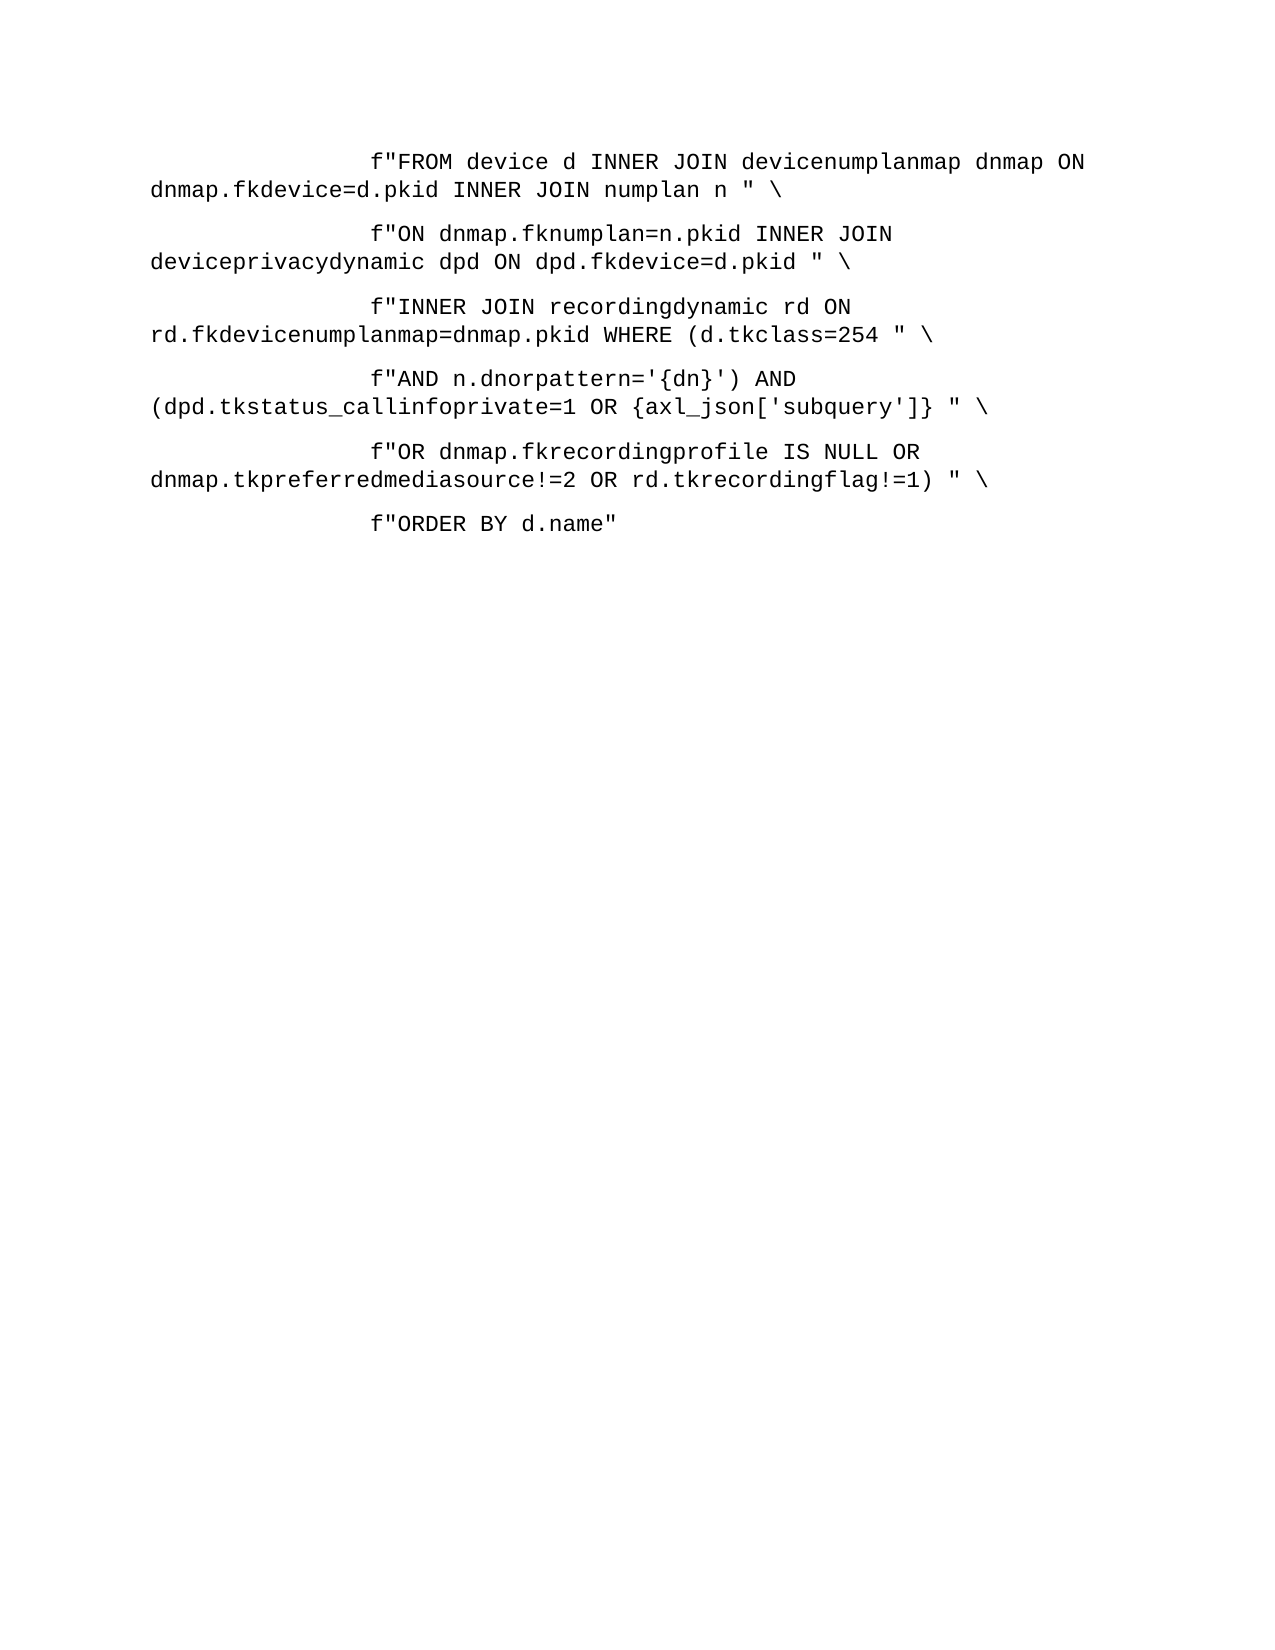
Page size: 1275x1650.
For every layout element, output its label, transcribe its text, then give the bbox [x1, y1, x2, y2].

text f"FROM device d INNER JOIN devicenumplanmap dnmap ON dnmap.fkdevice=d.pkid INNER JOIN numplan n " \ [150, 150, 1125, 204]
text f"AND n.dnorpattern='{dn}') AND (dpd.tkstatus_callinfoprivate=1 OR {axl_json['subquery']} " \ [150, 367, 1125, 421]
text f"ORDER BY d.name" [150, 512, 1125, 538]
text f"ON dnmap.fknumplan=n.pkid INNER JOIN deviceprivacydynamic dpd ON dpd.fkdevice=d.pkid " \ [150, 222, 1125, 276]
text f"OR dnmap.fkrecordingprofile IS NULL OR dnmap.tkpreferredmediasource!=2 OR rd.tkrecordingflag!=1) " \ [150, 440, 1125, 494]
text f"INNER JOIN recordingdynamic rd ON rd.fkdevicenumplanmap=dnmap.pkid WHERE (d.tkclass=254 " \ [150, 295, 1125, 349]
